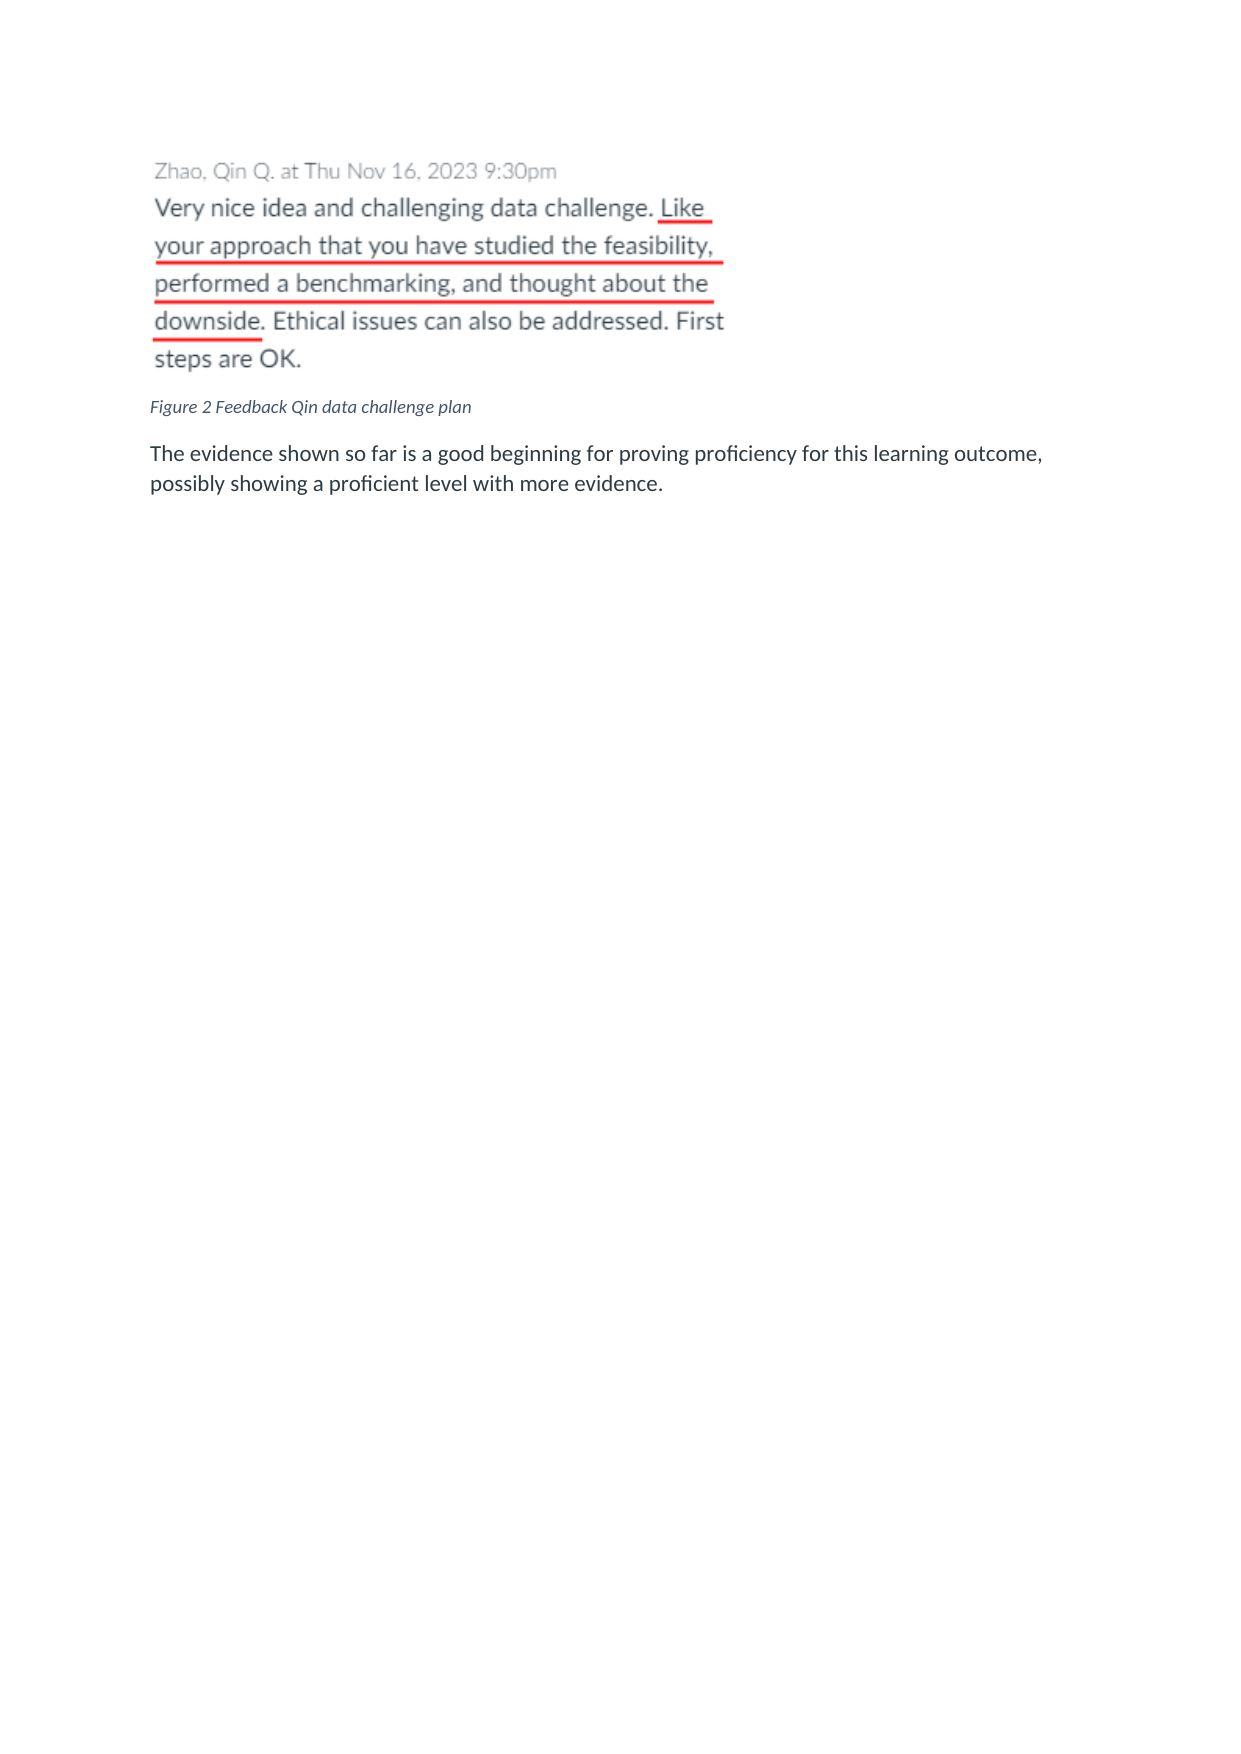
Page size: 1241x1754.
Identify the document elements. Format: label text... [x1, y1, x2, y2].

picture [150, 150, 735, 377]
text Figure 2 Feedback Qin data challenge plan [150, 395, 1090, 418]
text The evidence shown so far is a good beginning for proving proficiency for this learning outcome, possibly showing a proficient level with more evidence. [150, 439, 1090, 497]
